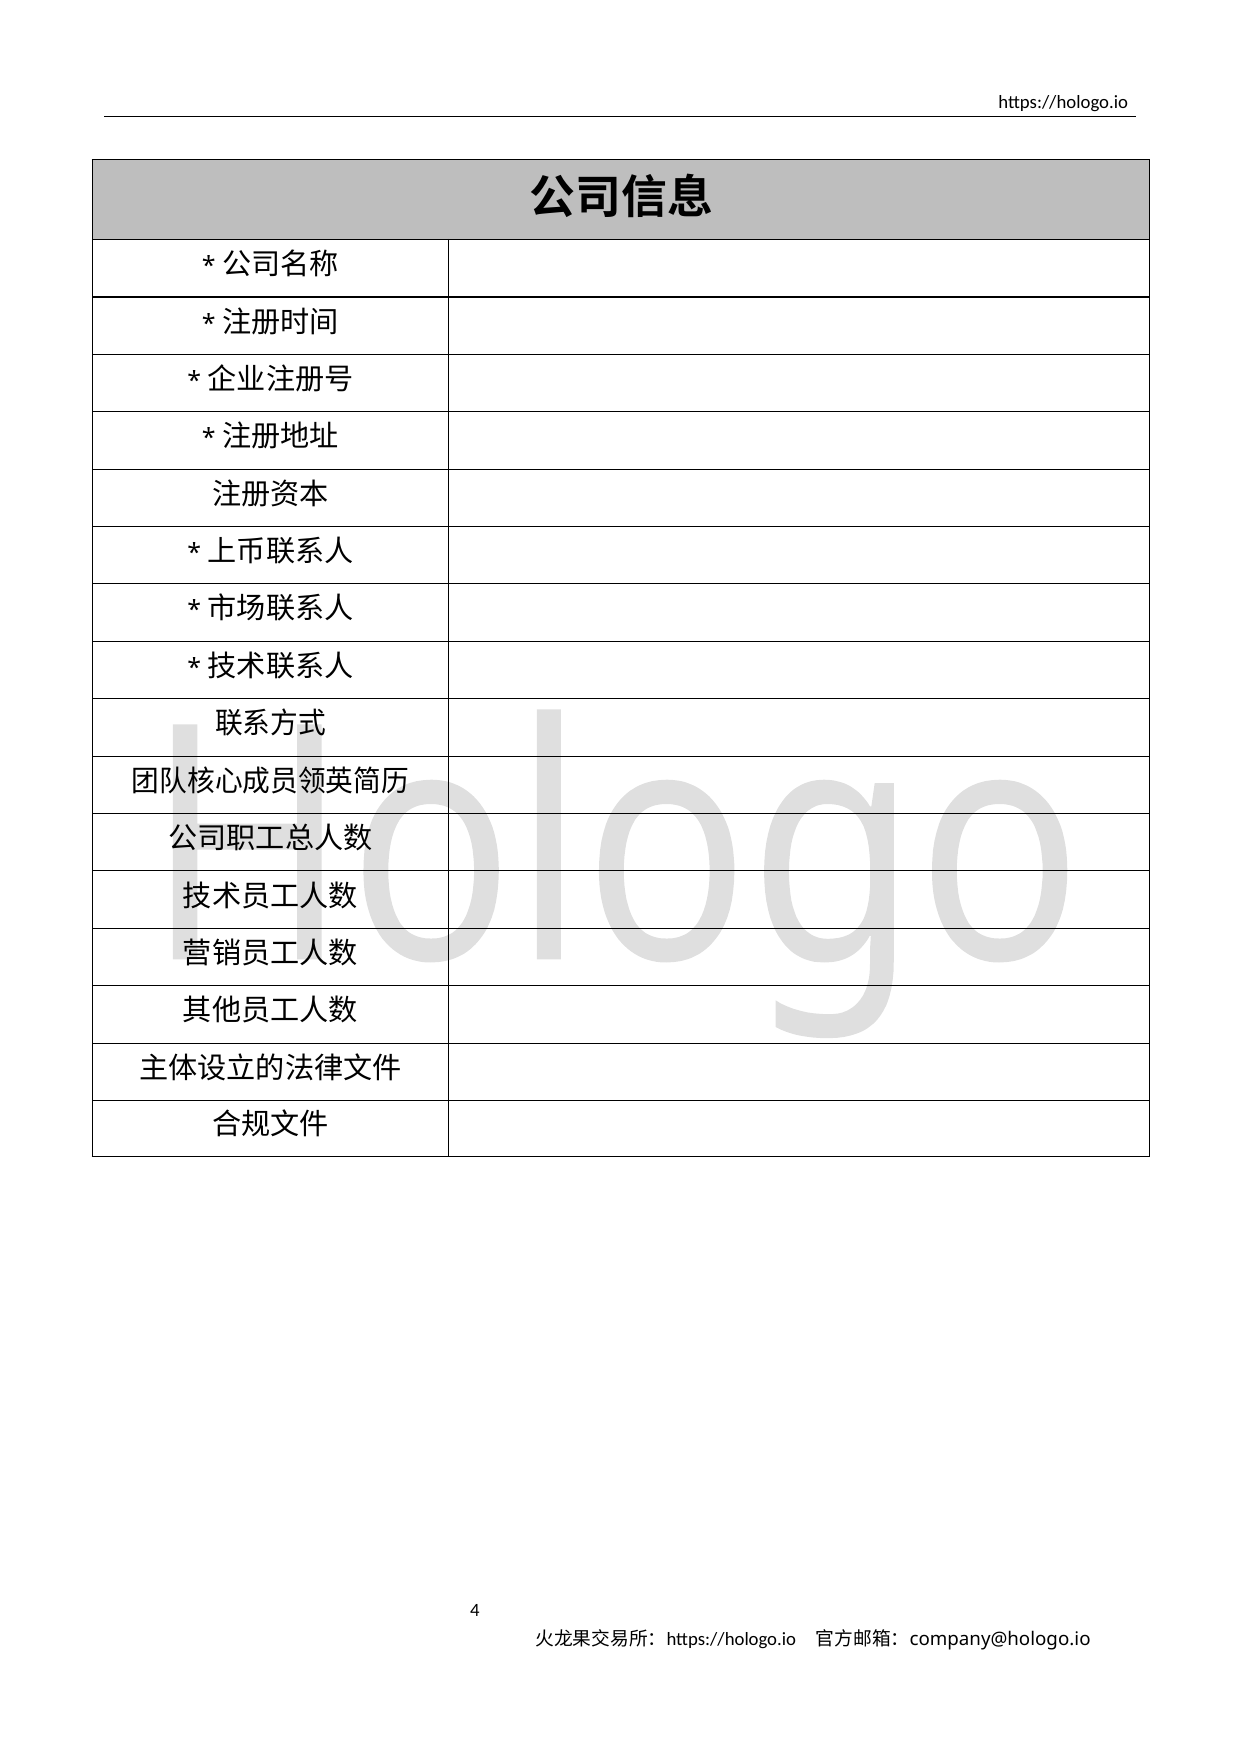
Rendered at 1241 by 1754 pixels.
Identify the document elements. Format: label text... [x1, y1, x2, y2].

table_cell 营销员工人数 [93, 929, 448, 985]
table_cell 联系方式 [93, 699, 448, 756]
table_cell [449, 355, 1149, 411]
table_cell * 公司名称 [93, 240, 448, 296]
table_cell [449, 527, 1149, 583]
table_cell [449, 871, 1149, 928]
table_cell 主体设立的法律文件 [93, 1044, 448, 1100]
table_cell * 企业注册号 [93, 355, 448, 411]
table_cell [449, 757, 1149, 813]
table_header 公司信息 [93, 160, 1149, 239]
table_cell [449, 298, 1149, 354]
table_cell [449, 929, 1149, 985]
table_cell [449, 470, 1149, 526]
table_cell * 市场联系人 [93, 584, 448, 641]
table_cell [449, 699, 1149, 756]
table_cell 合规文件 [93, 1101, 448, 1156]
table_cell 团队核心成员领英简历 [93, 757, 448, 813]
table_cell [449, 642, 1149, 698]
table_cell 其他员工人数 [93, 986, 448, 1042]
table_cell [449, 1101, 1149, 1156]
table_cell [449, 584, 1149, 641]
table_cell [449, 814, 1149, 870]
table_cell [449, 412, 1149, 468]
table_cell 公司职工总人数 [93, 814, 448, 870]
table_cell [449, 1044, 1149, 1100]
table_cell [449, 986, 1149, 1042]
table_cell [449, 240, 1149, 296]
table_cell 技术员工人数 [93, 871, 448, 928]
table_cell * 技术联系人 [93, 642, 448, 698]
table_cell * 注册地址 [93, 412, 448, 468]
table_cell 注册资本 [93, 470, 448, 526]
table_cell * 上币联系人 [93, 527, 448, 583]
table_cell * 注册时间 [93, 298, 448, 354]
